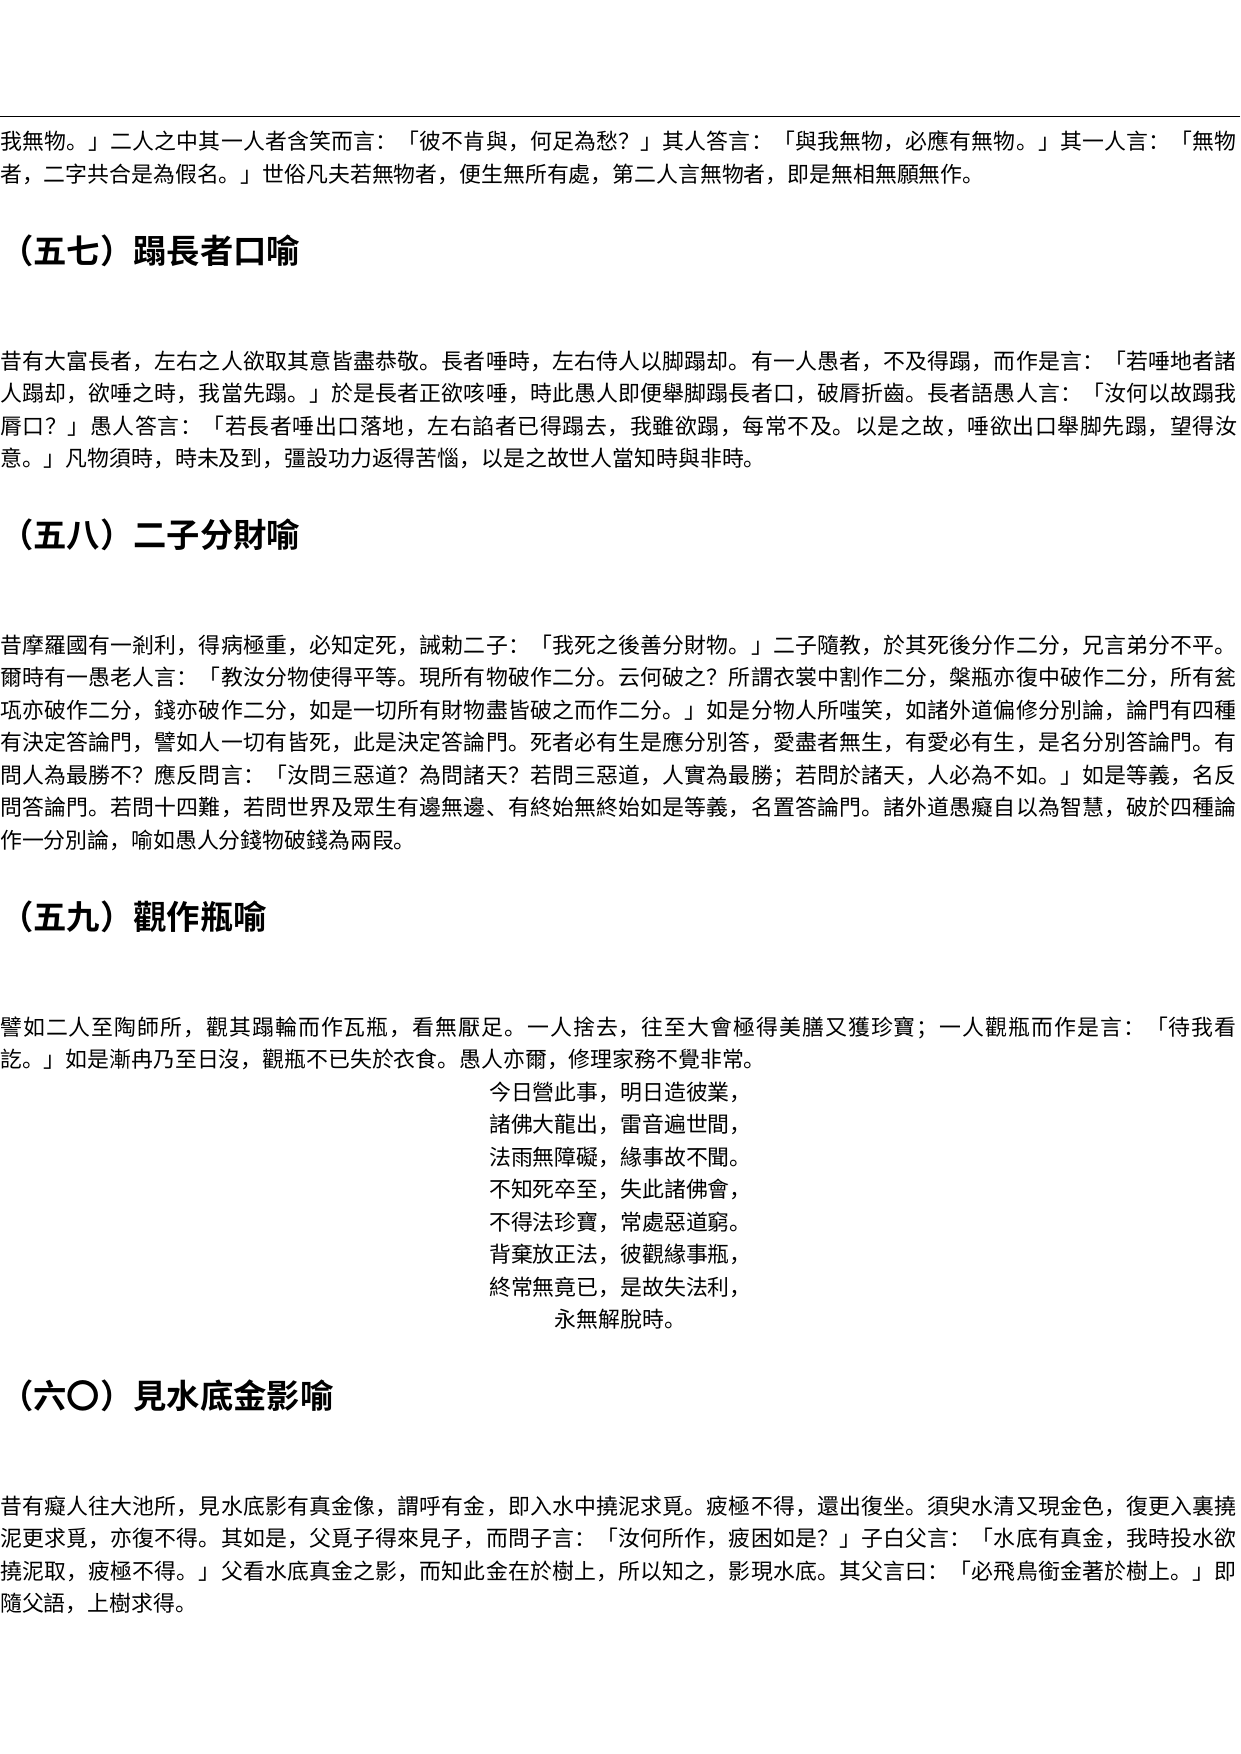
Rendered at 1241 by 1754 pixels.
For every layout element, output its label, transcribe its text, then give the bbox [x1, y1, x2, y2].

subtitle （六〇）見水底金影喻 [0, 1361, 1240, 1426]
text 終常無竟已，是故失法利， [0, 1269, 1240, 1302]
text 譬如二人至陶師所，觀其蹋輪而作瓦瓶，看無厭足。一人捨去，往至大會極得美膳又獲珍寶；一人觀瓶而作是言：「待我看訖。」如是漸冉乃至日沒，觀瓶不已失於衣食。愚人亦爾，修理家務不覺非常。 [0, 1009, 1240, 1074]
text 諸佛大龍出，雷音遍世間， [0, 1107, 1240, 1139]
text 永無解脫時。 [0, 1302, 1240, 1334]
text 今日營此事，明日造彼業， [0, 1074, 1240, 1107]
text 法雨無障礙，緣事故不聞。 [0, 1139, 1240, 1172]
subtitle （五九）觀作瓶喻 [0, 882, 1240, 947]
text 不得法珍寶，常處惡道窮。 [0, 1204, 1240, 1237]
text 昔摩羅國有一剎利，得病極重，必知定死，誡勅二子：「我死之後善分財物。」二子隨教，於其死後分作二分，兄言弟分不平。爾時有一愚老人言：「教汝分物使得平等。現所有物破作二分。云何破之？所謂衣裳中割作二分，槃瓶亦復中破作二分，所有瓫瓨亦破作二分，錢亦破作二分，如是一切所有財物盡皆破之而作二分。」如是分物人所嗤笑，如諸外道偏修分別論，論門有四種：有決定答論門，譬如人一切有皆死，此是決定答論門。死者必有生是應分別答，愛盡者無生，有愛必有生，是名分別答論門。有問人為最勝不？應反問言：「汝問三惡道？為問諸天？若問三惡道，人實為最勝；若問於諸天，人必為不如。」如是等義，名反問答論門。若問十四難，若問世界及眾生有邊無邊、有終始無終始如是等義，名置答論門。諸外道愚癡自以為智慧，破於四種論作一分別論，喻如愚人分錢物破錢為兩叚。 [0, 627, 1240, 855]
text 不知死卒至，失此諸佛會， [0, 1172, 1240, 1204]
text 昔有大富長者，左右之人欲取其意皆盡恭敬。長者唾時，左右侍人以脚蹋却。有一人愚者，不及得蹋，而作是言：「若唾地者諸人蹋却，欲唾之時，我當先蹋。」於是長者正欲咳唾，時此愚人即便舉脚蹋長者口，破脣折齒。長者語愚人言：「汝何以故蹋我脣口？」愚人答言：「若長者唾出口落地，左右諂者已得蹋去，我雖欲蹋，每常不及。以是之故，唾欲出口舉脚先蹋，望得汝意。」凡物須時，時未及到，彊設功力返得苦惱，以是之故世人當知時與非時。 [0, 343, 1240, 473]
subtitle （五八）二子分財喻 [0, 500, 1240, 565]
subtitle （五七）蹋長者口喻 [0, 216, 1240, 281]
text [0, 124, 1240, 189]
text 背棄放正法，彼觀緣事瓶， [0, 1237, 1240, 1269]
text 昔有癡人往大池所，見水底影有真金像，謂呼有金，即入水中撓泥求覓。疲極不得，還出復坐。須臾水清又現金色，復更入裏撓泥更求覓，亦復不得。其如是，父覓子得來見子，而問子言：「汝何所作，疲困如是？」子白父言：「水底有真金，我時投水欲撓泥取，疲極不得。」父看水底真金之影，而知此金在於樹上，所以知之，影現水底。其父言曰：「必飛鳥銜金著於樹上。」即隨父語，上樹求得。 [0, 1488, 1240, 1618]
